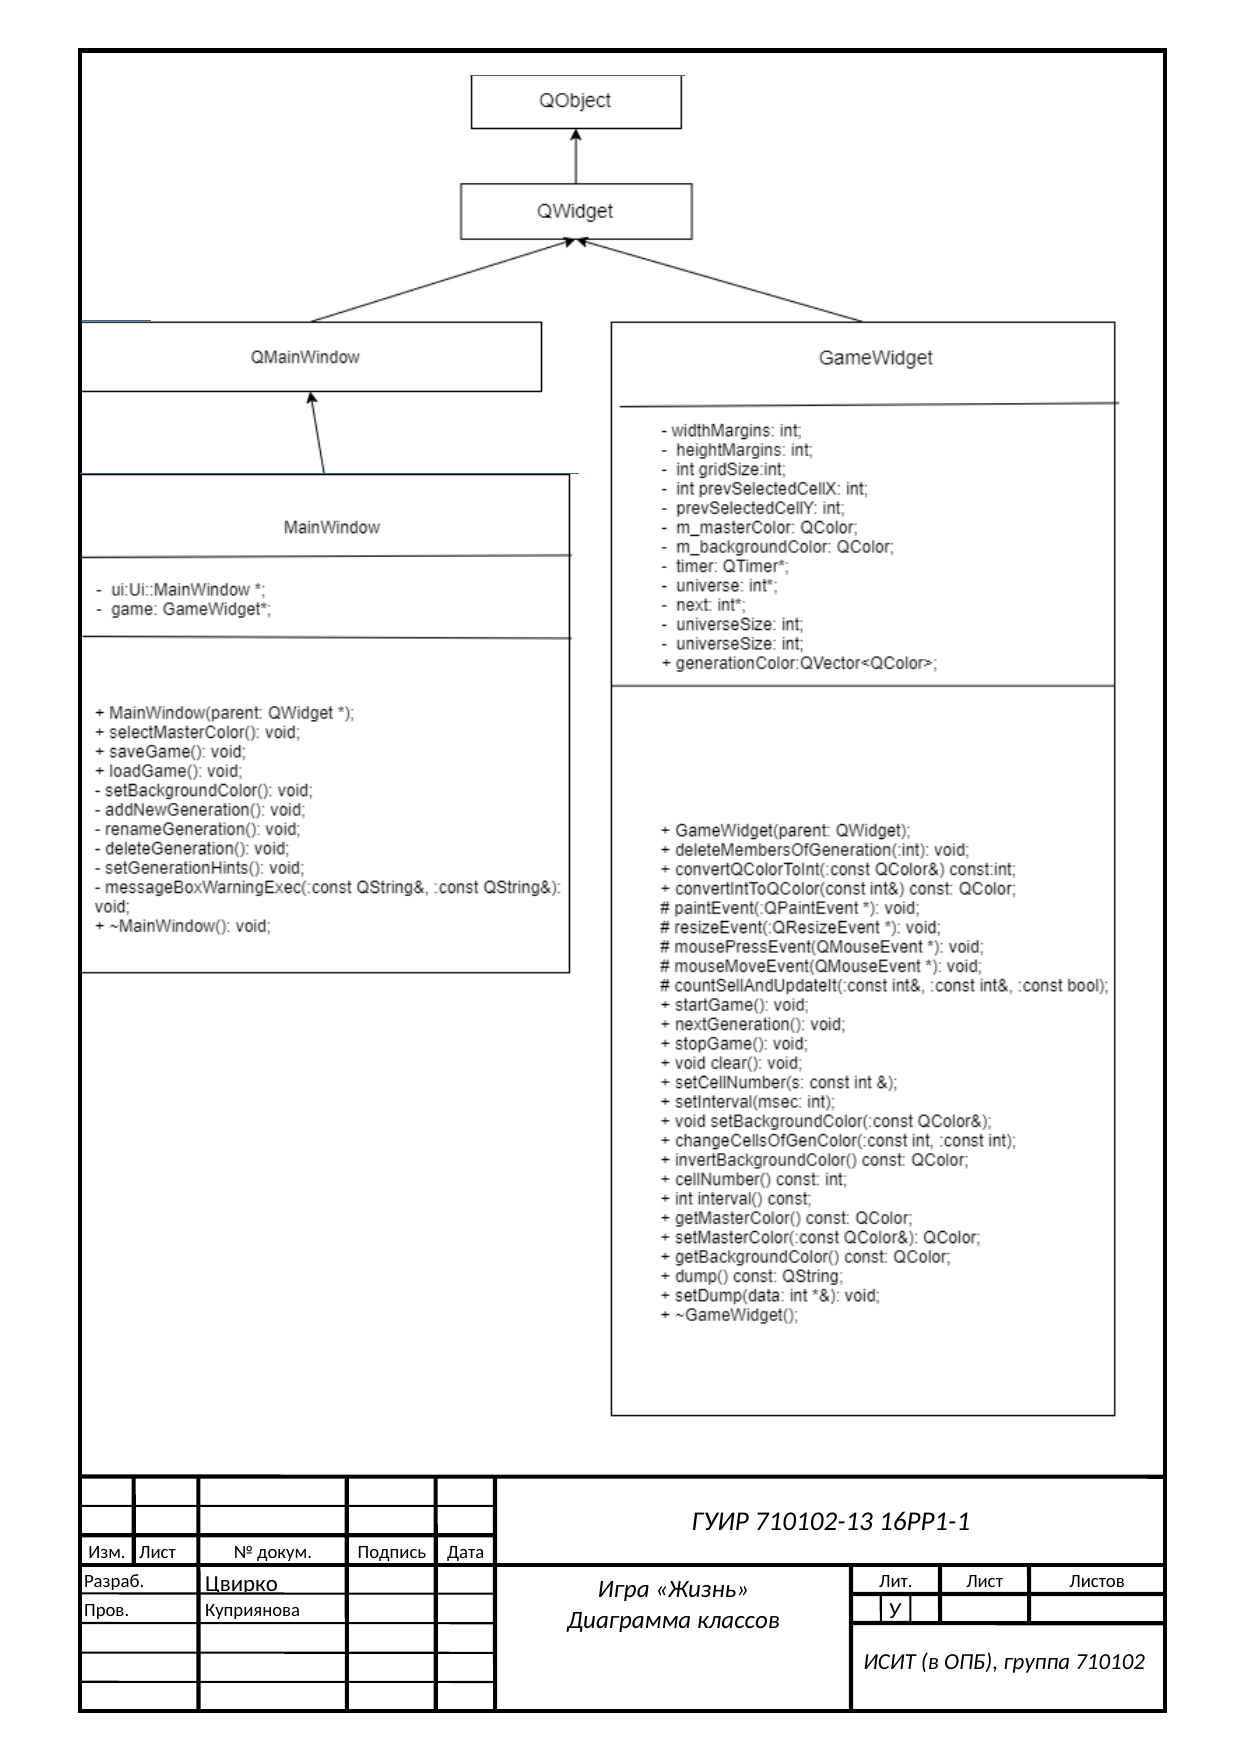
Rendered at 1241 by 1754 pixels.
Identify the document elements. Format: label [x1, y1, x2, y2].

picture [82, 75, 1159, 1458]
